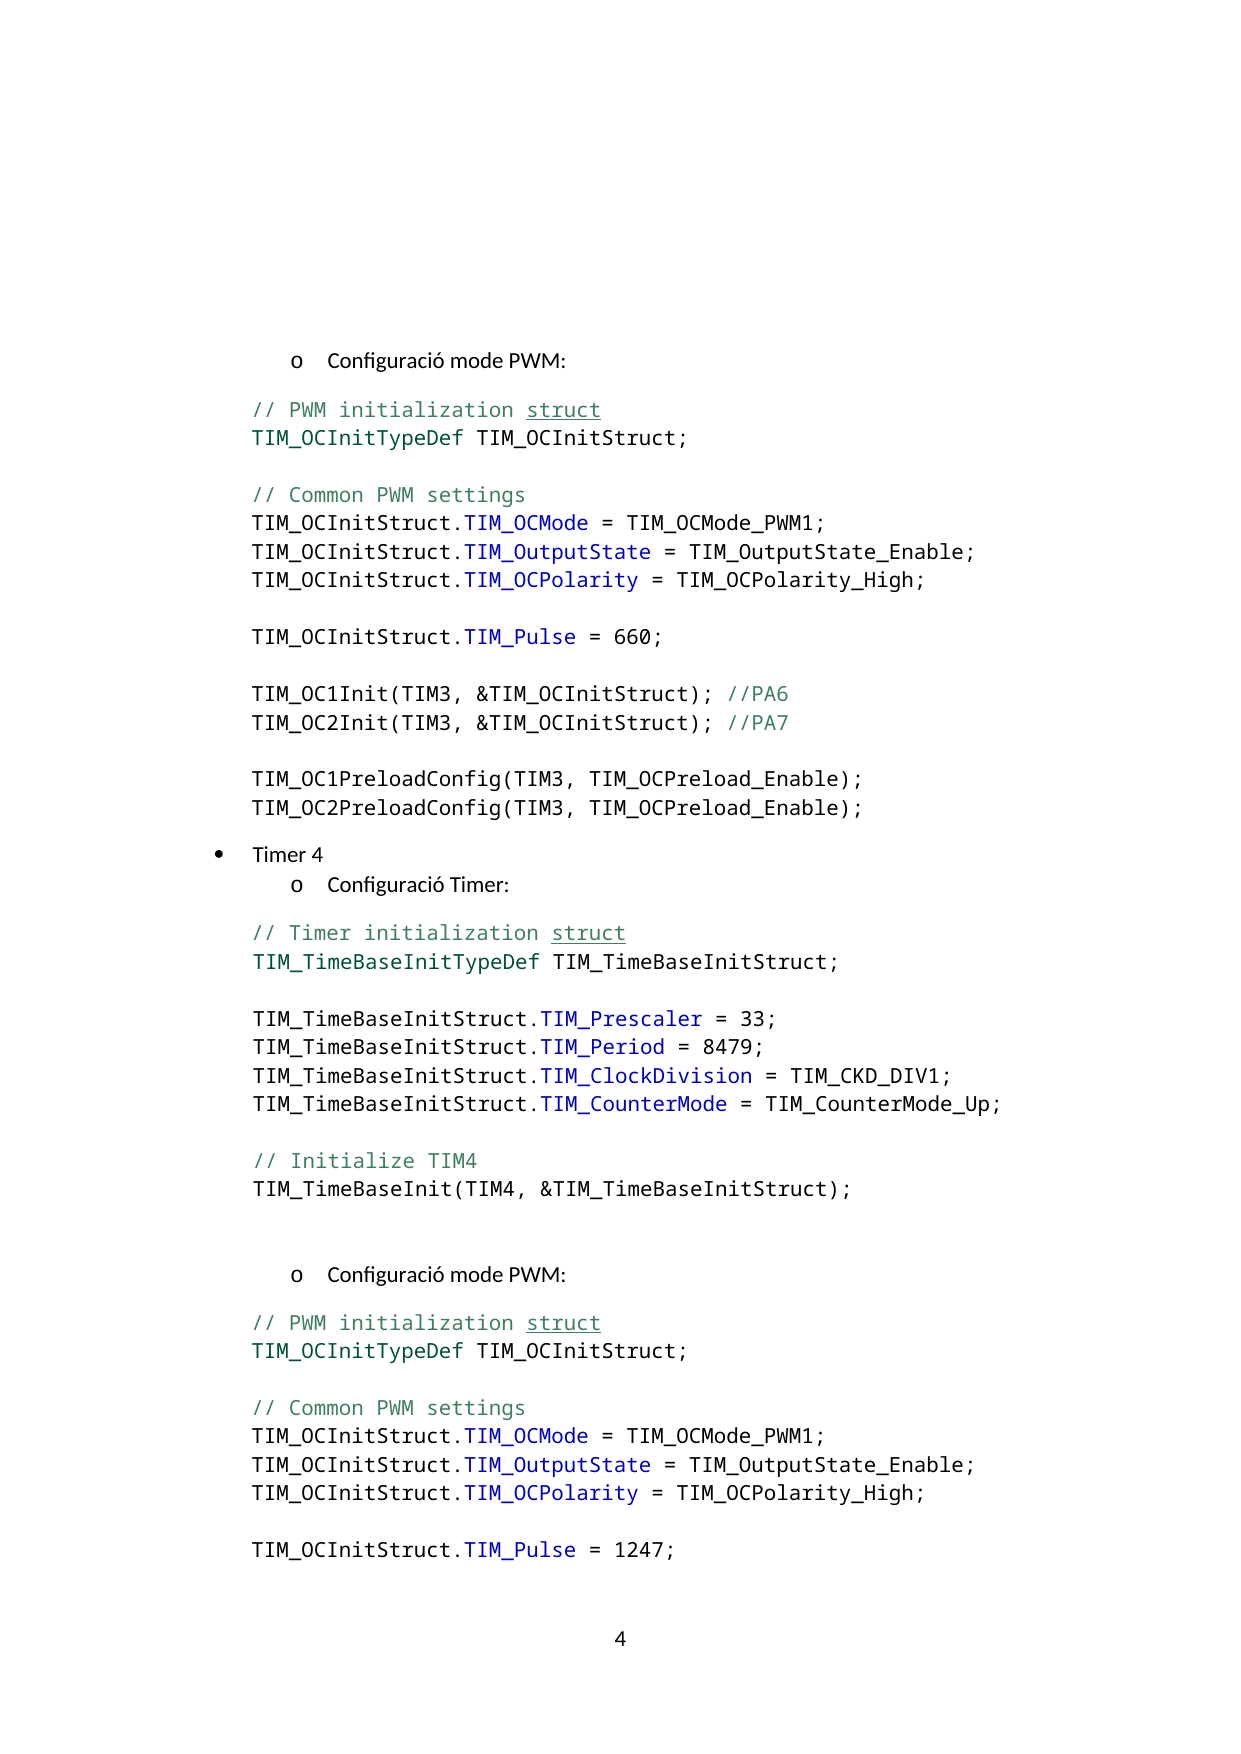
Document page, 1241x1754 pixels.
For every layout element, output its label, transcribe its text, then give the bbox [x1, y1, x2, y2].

text // Initialize TIM4 [215, 1146, 1063, 1174]
text TIM_OCInitTypeDef TIM_OCInitStruct; [177, 1336, 1063, 1365]
text TIM_OC1PreloadConfig(TIM3, TIM_OCPreload_Enable); [177, 764, 1063, 793]
text TIM_TimeBaseInitStruct.TIM_Prescaler = 33; [215, 1004, 1063, 1032]
text TIM_OC2Init(TIM3, &TIM_OCInitStruct); //PA7 [177, 708, 1063, 736]
text TIM_TimeBaseInit(TIM4, &TIM_TimeBaseInitStruct); [215, 1174, 1063, 1203]
text TIM_TimeBaseInitTypeDef TIM_TimeBaseInitStruct; [215, 947, 1063, 975]
text TIM_OCInitStruct.TIM_OCPolarity = TIM_OCPolarity_High; [177, 1478, 1063, 1507]
text TIM_OCInitStruct.TIM_Pulse = 660; [177, 622, 1063, 651]
text TIM_OCInitStruct.TIM_OutputState = TIM_OutputState_Enable; [177, 537, 1063, 565]
text TIM_OCInitStruct.TIM_Pulse = 1247; [177, 1535, 1063, 1564]
list Configuració mode PWM: [290, 1260, 1063, 1289]
text TIM_OC1Init(TIM3, &TIM_OCInitStruct); //PA6 [177, 679, 1063, 708]
text TIM_OC2PreloadConfig(TIM3, TIM_OCPreload_Enable); [177, 793, 1063, 821]
text // Common PWM settings [177, 1393, 1063, 1422]
text TIM_TimeBaseInitStruct.TIM_Period = 8479; [215, 1032, 1063, 1061]
list Configuració mode PWM: [290, 347, 1063, 376]
text TIM_OCInitStruct.TIM_OutputState = TIM_OutputState_Enable; [177, 1450, 1063, 1478]
list Configuració Timer: [290, 870, 1063, 899]
text TIM_TimeBaseInitStruct.TIM_CounterMode = TIM_CounterMode_Up; [215, 1089, 1063, 1118]
text // PWM initialization struct [177, 1308, 1063, 1336]
text TIM_OCInitStruct.TIM_OCPolarity = TIM_OCPolarity_High; [177, 565, 1063, 594]
text // PWM initialization struct [177, 395, 1063, 423]
text // Timer initialization struct [177, 918, 1063, 947]
list Timer 4 [215, 840, 1063, 868]
text TIM_OCInitTypeDef TIM_OCInitStruct; [177, 423, 1063, 452]
text TIM_OCInitStruct.TIM_OCMode = TIM_OCMode_PWM1; [177, 508, 1063, 537]
text // Common PWM settings [177, 480, 1063, 508]
text TIM_OCInitStruct.TIM_OCMode = TIM_OCMode_PWM1; [177, 1422, 1063, 1450]
text TIM_TimeBaseInitStruct.TIM_ClockDivision = TIM_CKD_DIV1; [215, 1061, 1063, 1089]
